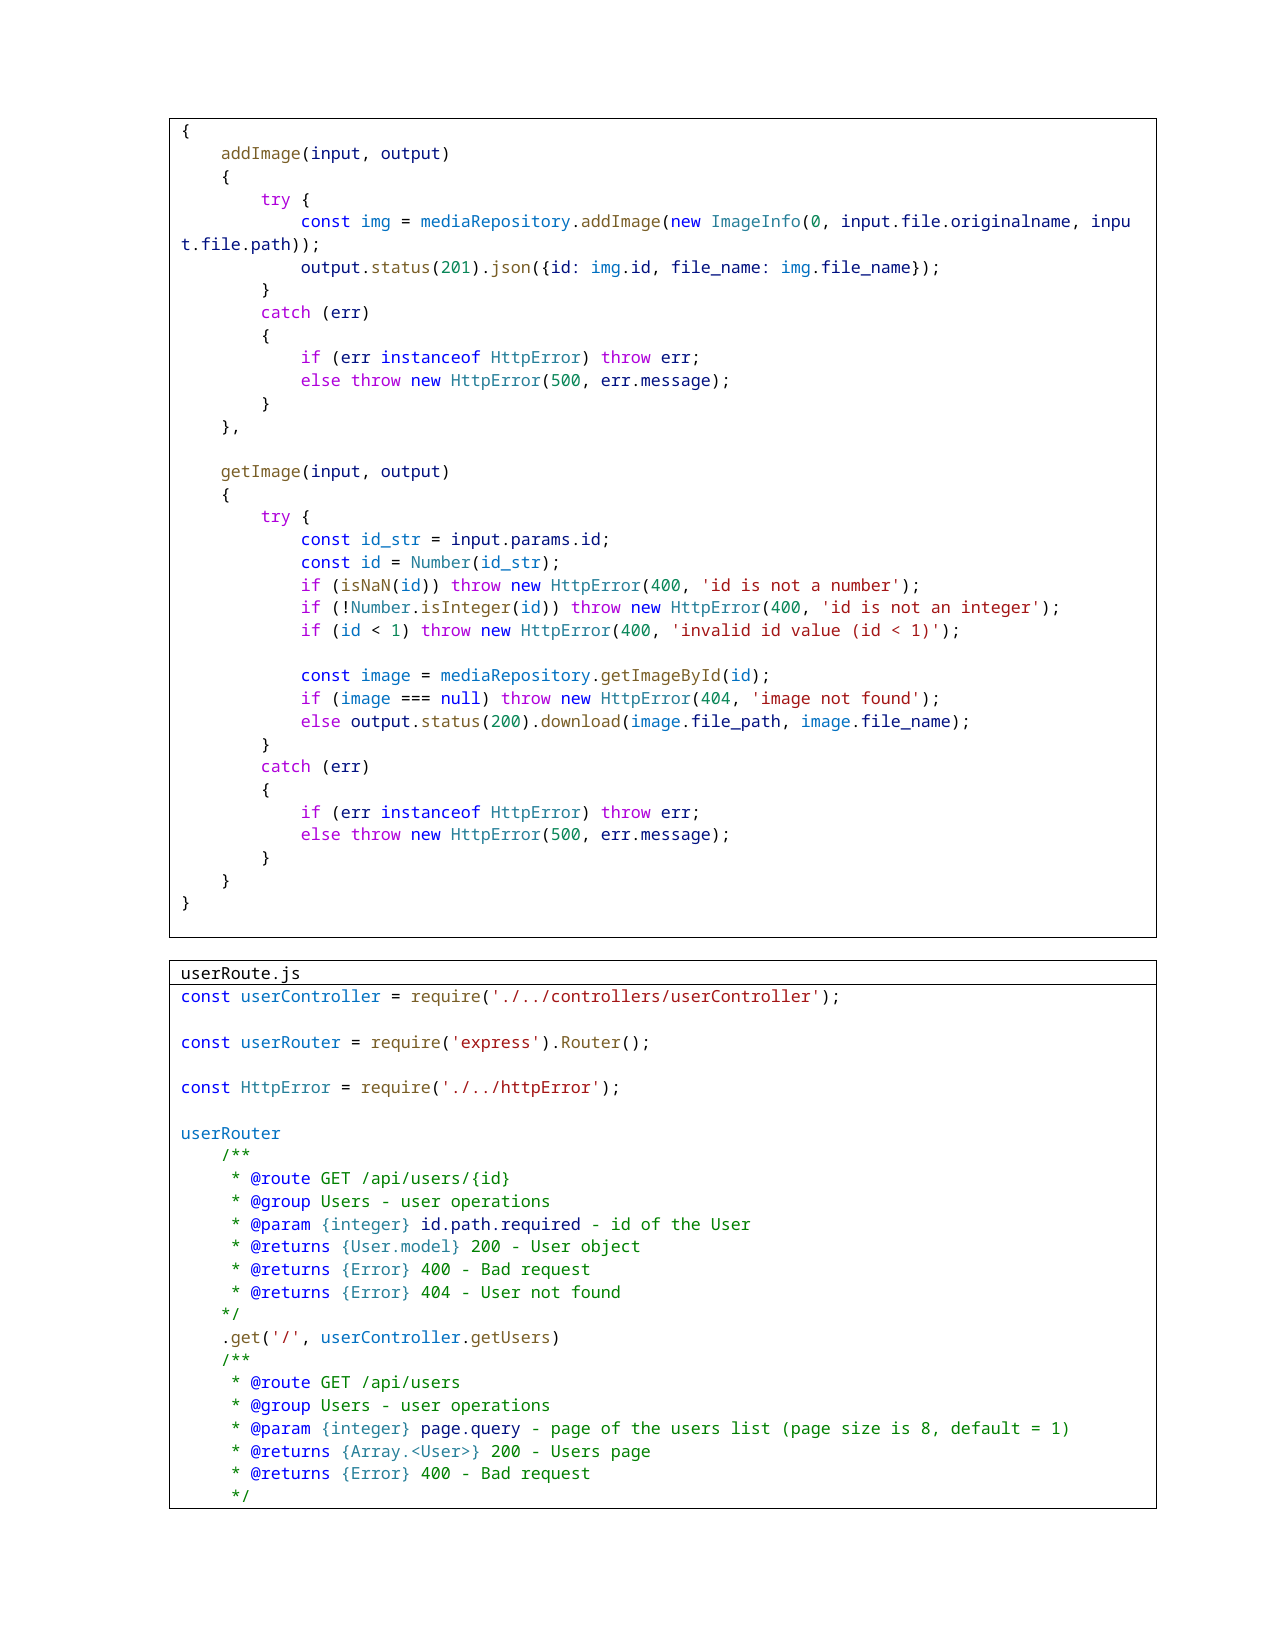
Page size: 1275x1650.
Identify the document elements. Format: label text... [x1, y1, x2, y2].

table_header userRoute.js [170, 961, 1156, 984]
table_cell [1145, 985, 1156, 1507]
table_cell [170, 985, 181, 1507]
